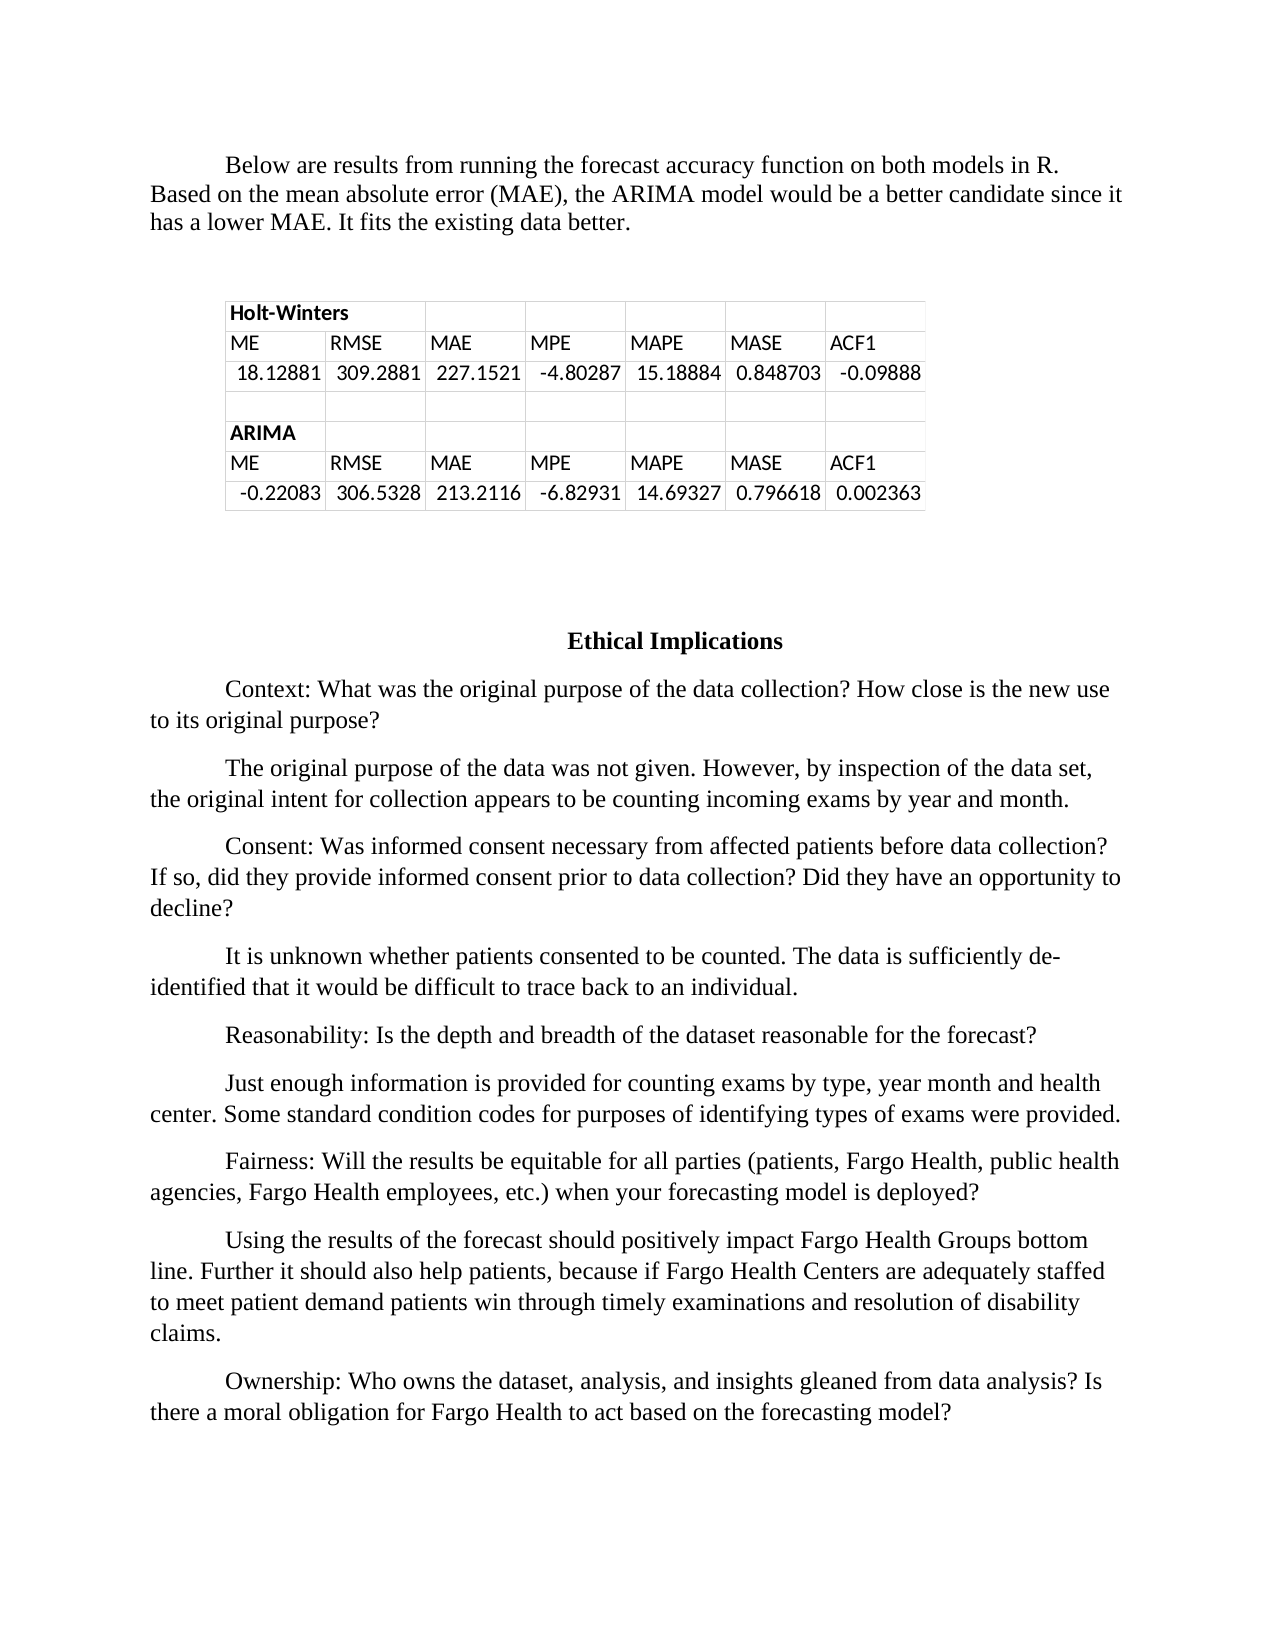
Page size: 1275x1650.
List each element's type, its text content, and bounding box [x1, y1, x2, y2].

text Below are results from running the forecast accuracy function on both models in R. Based on the mean absolute error (MAE), the ARIMA model would be a better candidate since it has a lower MAE. It fits the existing data better. [150, 150, 1125, 236]
text Ownership: Who owns the dataset, analysis, and insights gleaned from data analysis? Is there a moral obligation for Fargo Health to act based on the forecasting model? [150, 1366, 1125, 1426]
text Consent: Was informed consent necessary from affected patients before data collection? If so, did they provide informed consent prior to data collection? Did they have an opportunity to decline? [150, 831, 1125, 922]
text Using the results of the forecast should positively impact Fargo Health Groups bottom line. Further it should also help patients, because if Fargo Health Centers are adequately staffed to meet patient demand patients win through timely examinations and resolution of disability claims. [150, 1225, 1125, 1347]
text The original purpose of the data was not given. However, by inspection of the data set, the original intent for collection appears to be counting incoming exams by year and month. [150, 753, 1125, 812]
text Context: What was the original purpose of the data collection? How close is the new use to its original purpose? [150, 674, 1125, 734]
text Just enough information is provided for counting exams by type, year month and health center. Some standard condition codes for purposes of identifying types of exams were provided. [150, 1068, 1125, 1127]
text Fairness: Will the results be equitable for all parties (patients, Fargo Health, public health agencies, Fargo Health employees, etc.) when your forecasting model is deployed? [150, 1146, 1125, 1206]
text Reasonability: Is the depth and breadth of the dataset reasonable for the forecast? [150, 1020, 1125, 1049]
text It is unknown whether patients consented to be counted. The data is sufficiently de-identified that it would be difficult to trace back to an individual. [150, 941, 1125, 1001]
text Ethical Implications [150, 626, 1125, 655]
